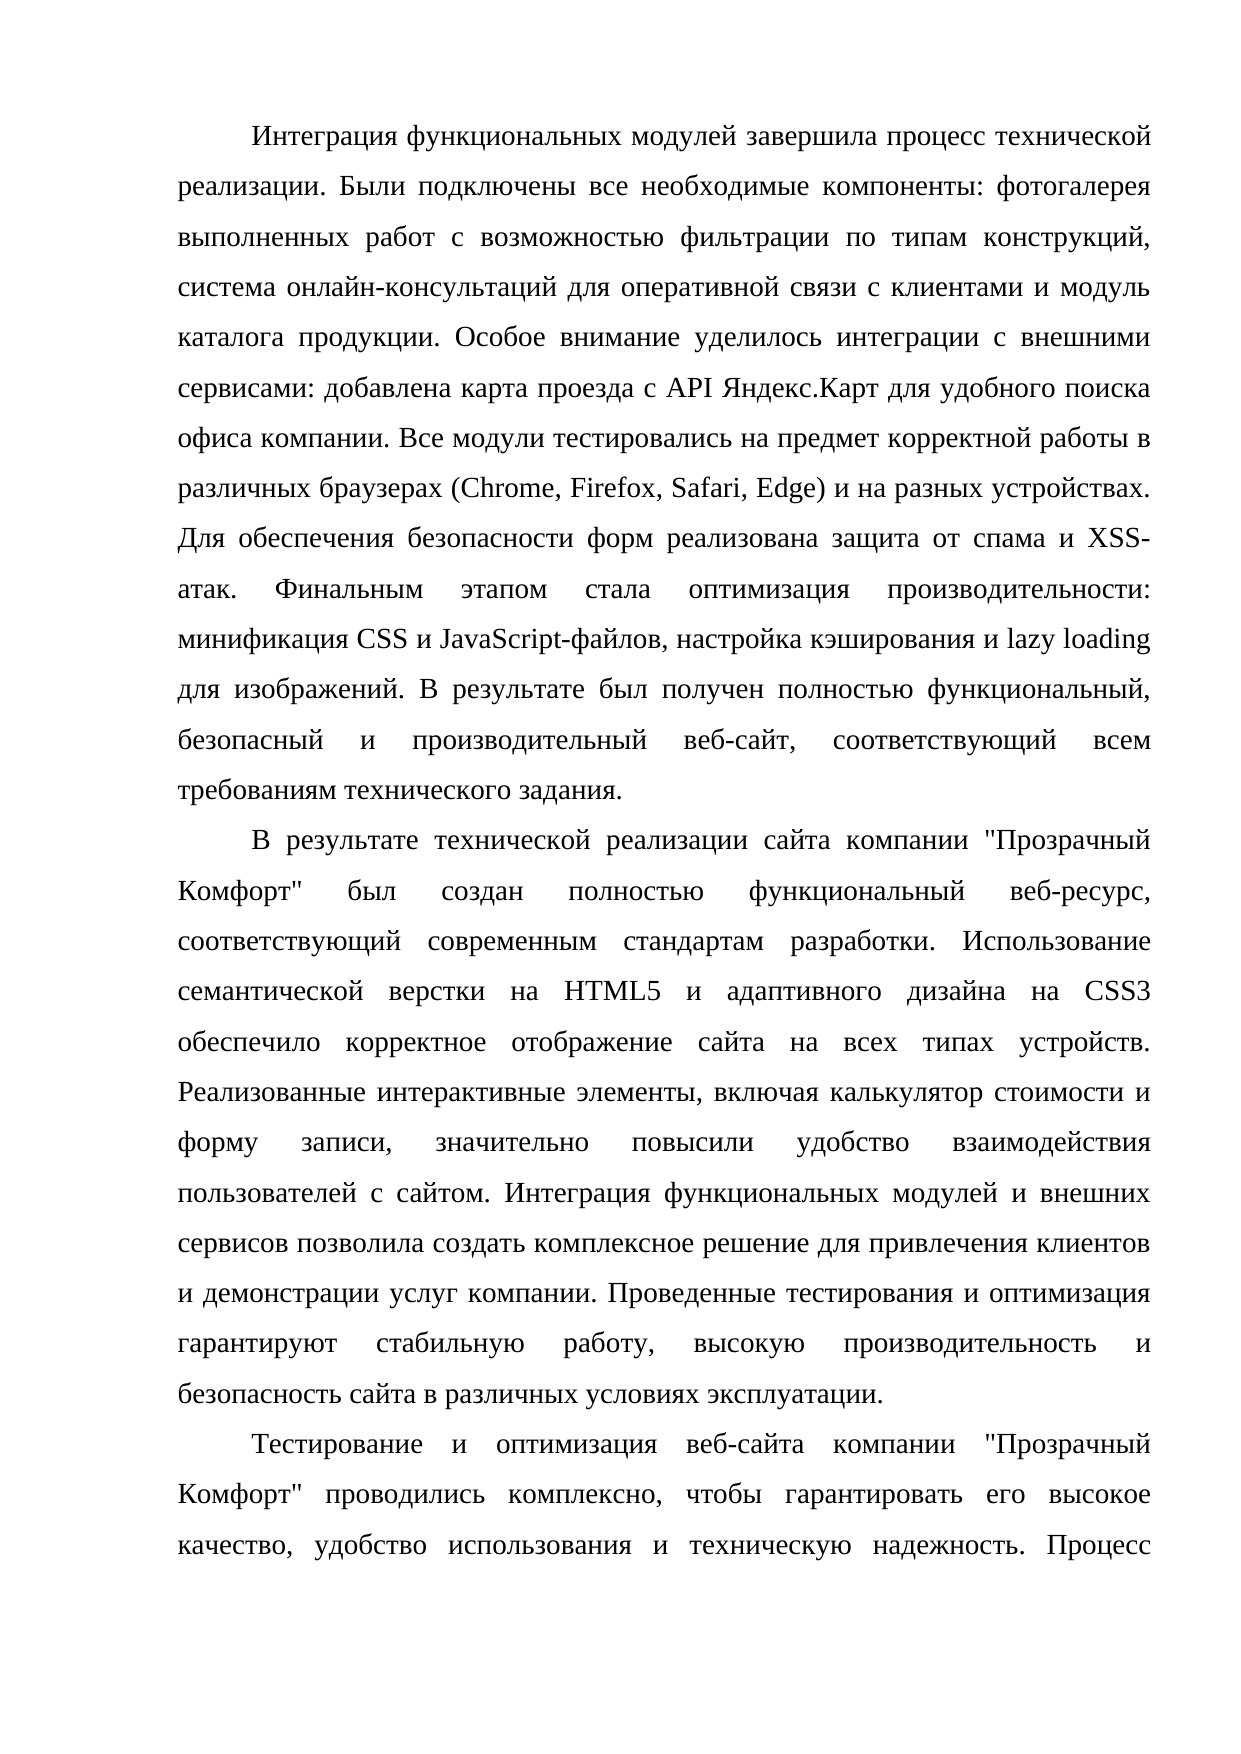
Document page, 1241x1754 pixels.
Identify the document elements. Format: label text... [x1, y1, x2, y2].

text Интеграция функциональных модулей завершила процесс технической реализации. Были подключены все необходимые компоненты: фотогалерея выполненных работ с возможностью фильтрации по типам конструкций, система онлайн-консультаций для оперативной связи с клиентами и модуль каталога продукции. Особое внимание уделилось интеграции с внешними сервисами: добавлена карта проезда с API Яндекс.Карт для удобного поиска офиса компании. Все модули тестировались на предмет корректной работы в различных браузерах (Chrome, Firefox, Safari, Edge) и на разных устройствах. Для обеспечения безопасности форм реализована защита от спама и XSS-атак. Финальным этапом стала оптимизация производительности: минификация CSS и JavaScript-файлов, настройка кэширования и lazy loading для изображений. В результате был получен полностью функциональный, безопасный и производительный веб-сайт, соответствующий всем требованиям технического задания. [177, 118, 1152, 806]
text В результате технической реализации сайта компании "Прозрачный Комфорт" был создан полностью функциональный веб-ресурс, соответствующий современным стандартам разработки. Использование семантической верстки на HTML5 и адаптивного дизайна на CSS3 обеспечило корректное отображение сайта на всех типах устройств. Реализованные интерактивные элементы, включая калькулятор стоимости и форму записи, значительно повысили удобство взаимодействия пользователей с сайтом. Интеграция функциональных модулей и внешних сервисов позволила создать комплексное решение для привлечения клиентов и демонстрации услуг компании. Проведенные тестирования и оптимизация гарантируют стабильную работу, высокую производительность и безопасность сайта в различных условиях эксплуатации. [177, 822, 1152, 1409]
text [177, 1426, 1152, 1560]
